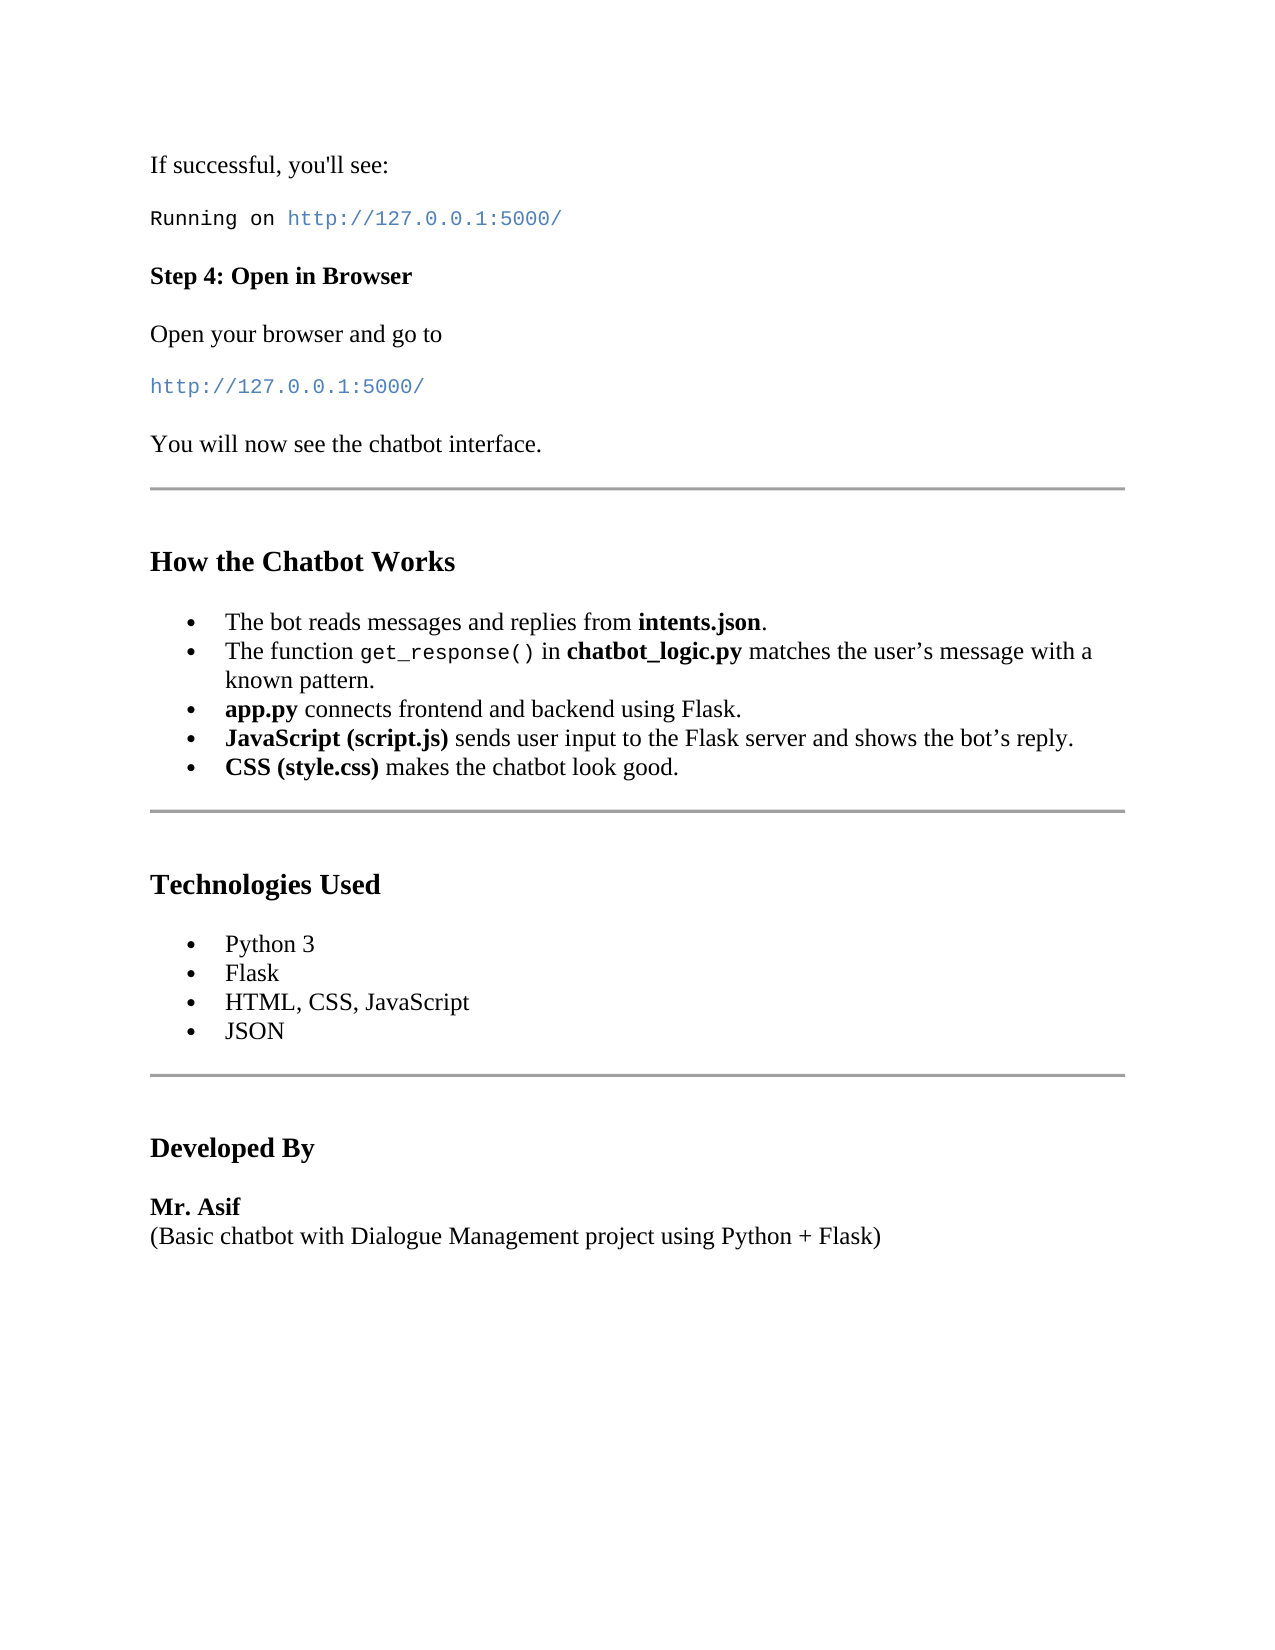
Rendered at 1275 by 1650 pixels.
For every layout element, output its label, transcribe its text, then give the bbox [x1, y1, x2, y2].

list JSON [187, 1016, 1125, 1044]
text You will now see the chatbot interface. [150, 429, 1125, 458]
text Developed By [150, 1131, 1125, 1163]
text http://127.0.0.1:5000/ [150, 377, 1125, 400]
list The bot reads messages and replies from intents.json. [187, 607, 1125, 636]
list app.py connects frontend and backend using Flask. [187, 694, 1125, 723]
text Running on http://127.0.0.1:5000/ [150, 208, 1125, 232]
text Technologies Used [150, 867, 1125, 900]
list Flask [187, 958, 1125, 987]
text Mr. Asif (Basic chatbot with Dialogue Management project using Python + Flask) [150, 1192, 1125, 1250]
text If successful, you'll see: [150, 150, 1125, 179]
text How the Chatbot Works [150, 544, 1125, 578]
list CSS (style.css) makes the chatbot look good. [187, 752, 1125, 781]
list The function get_response() in chatbot_logic.py matches the user’s message with a known pattern. [187, 636, 1125, 694]
list HTML, CSS, JavaScript [187, 987, 1125, 1016]
text Open your browser and go to [150, 319, 1125, 347]
list JavaScript (script.js) sends user input to the Flask server and shows the bot’s reply. [187, 723, 1125, 752]
text Step 4: Open in Browser [150, 261, 1125, 289]
list Python 3 [187, 929, 1125, 958]
